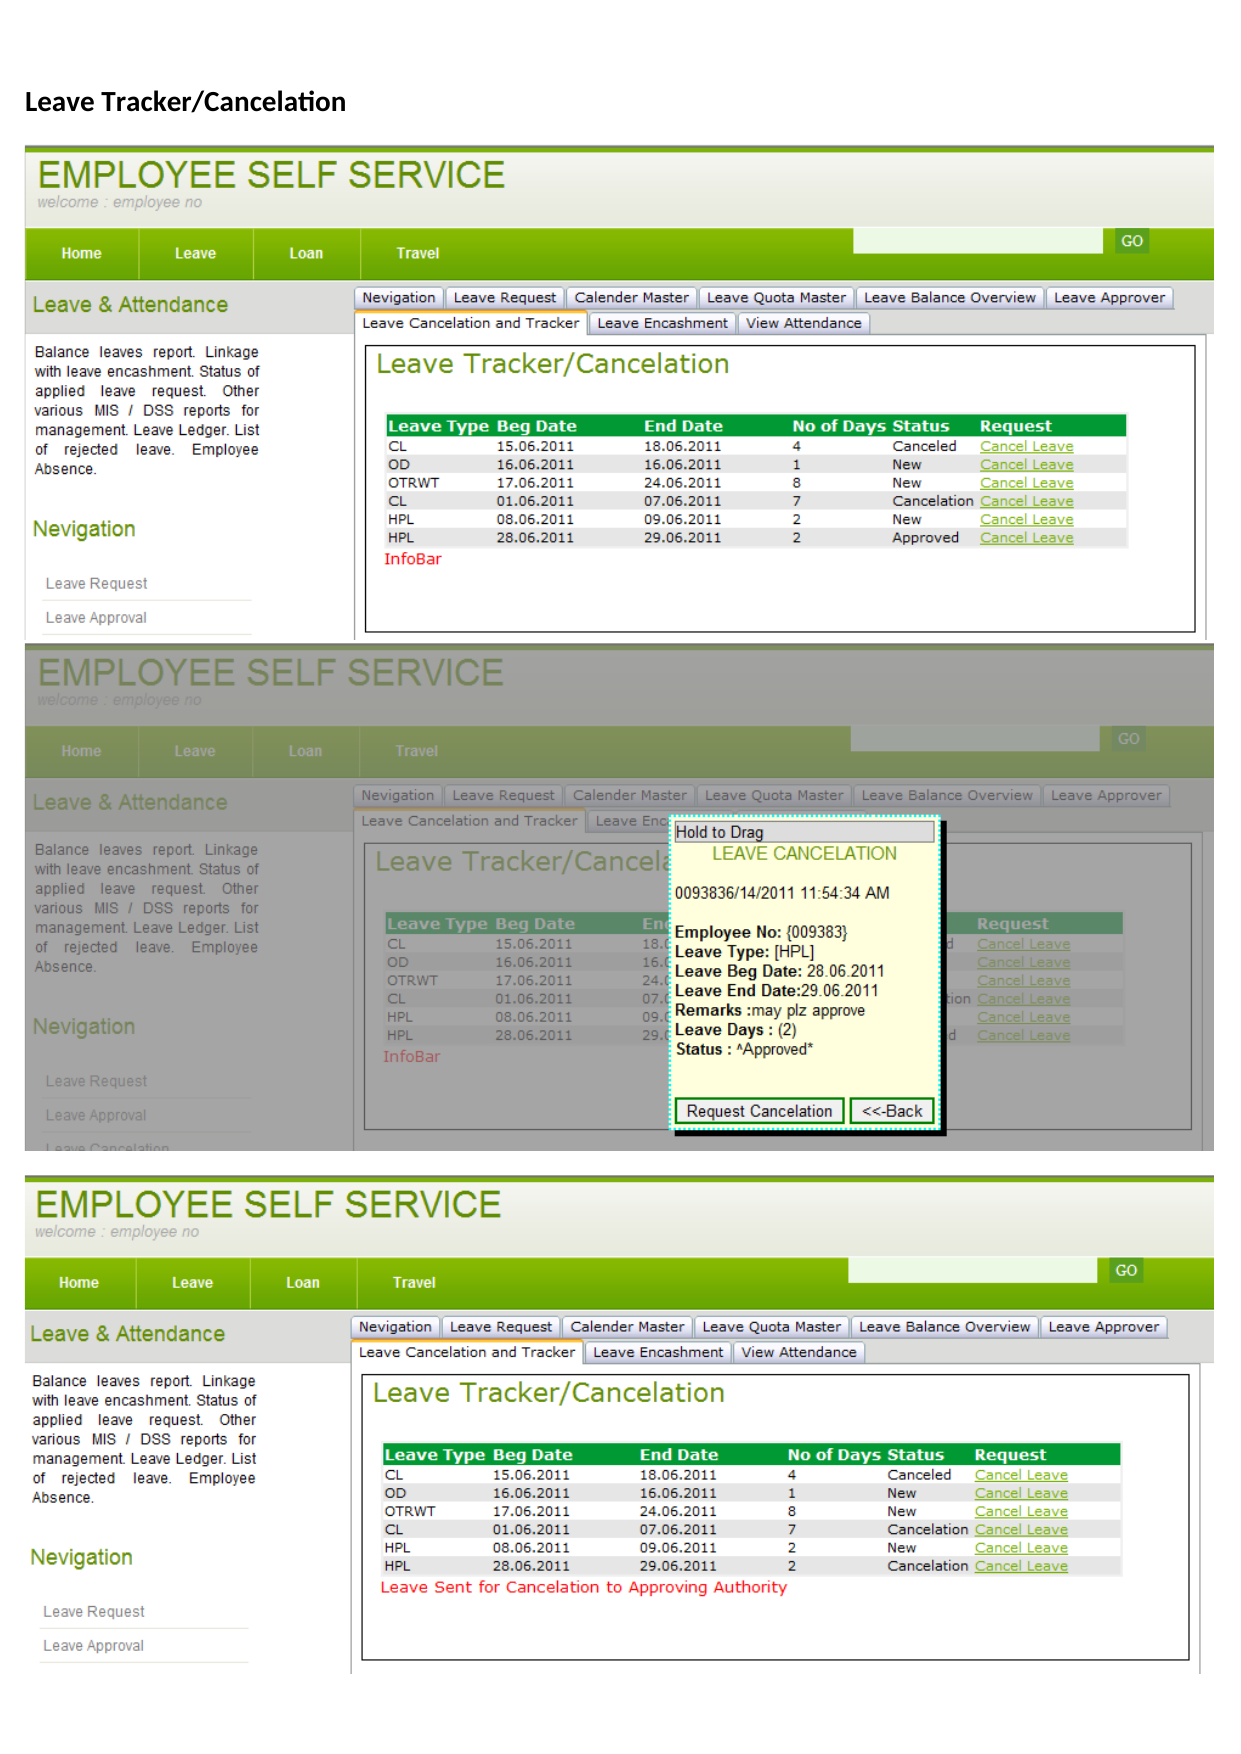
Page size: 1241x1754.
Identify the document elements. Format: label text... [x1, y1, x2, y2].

text Leave Tracker/Cancelation [25, 83, 1215, 118]
picture [24, 1175, 1214, 1674]
picture [24, 144, 1214, 640]
picture [24, 643, 1214, 1151]
